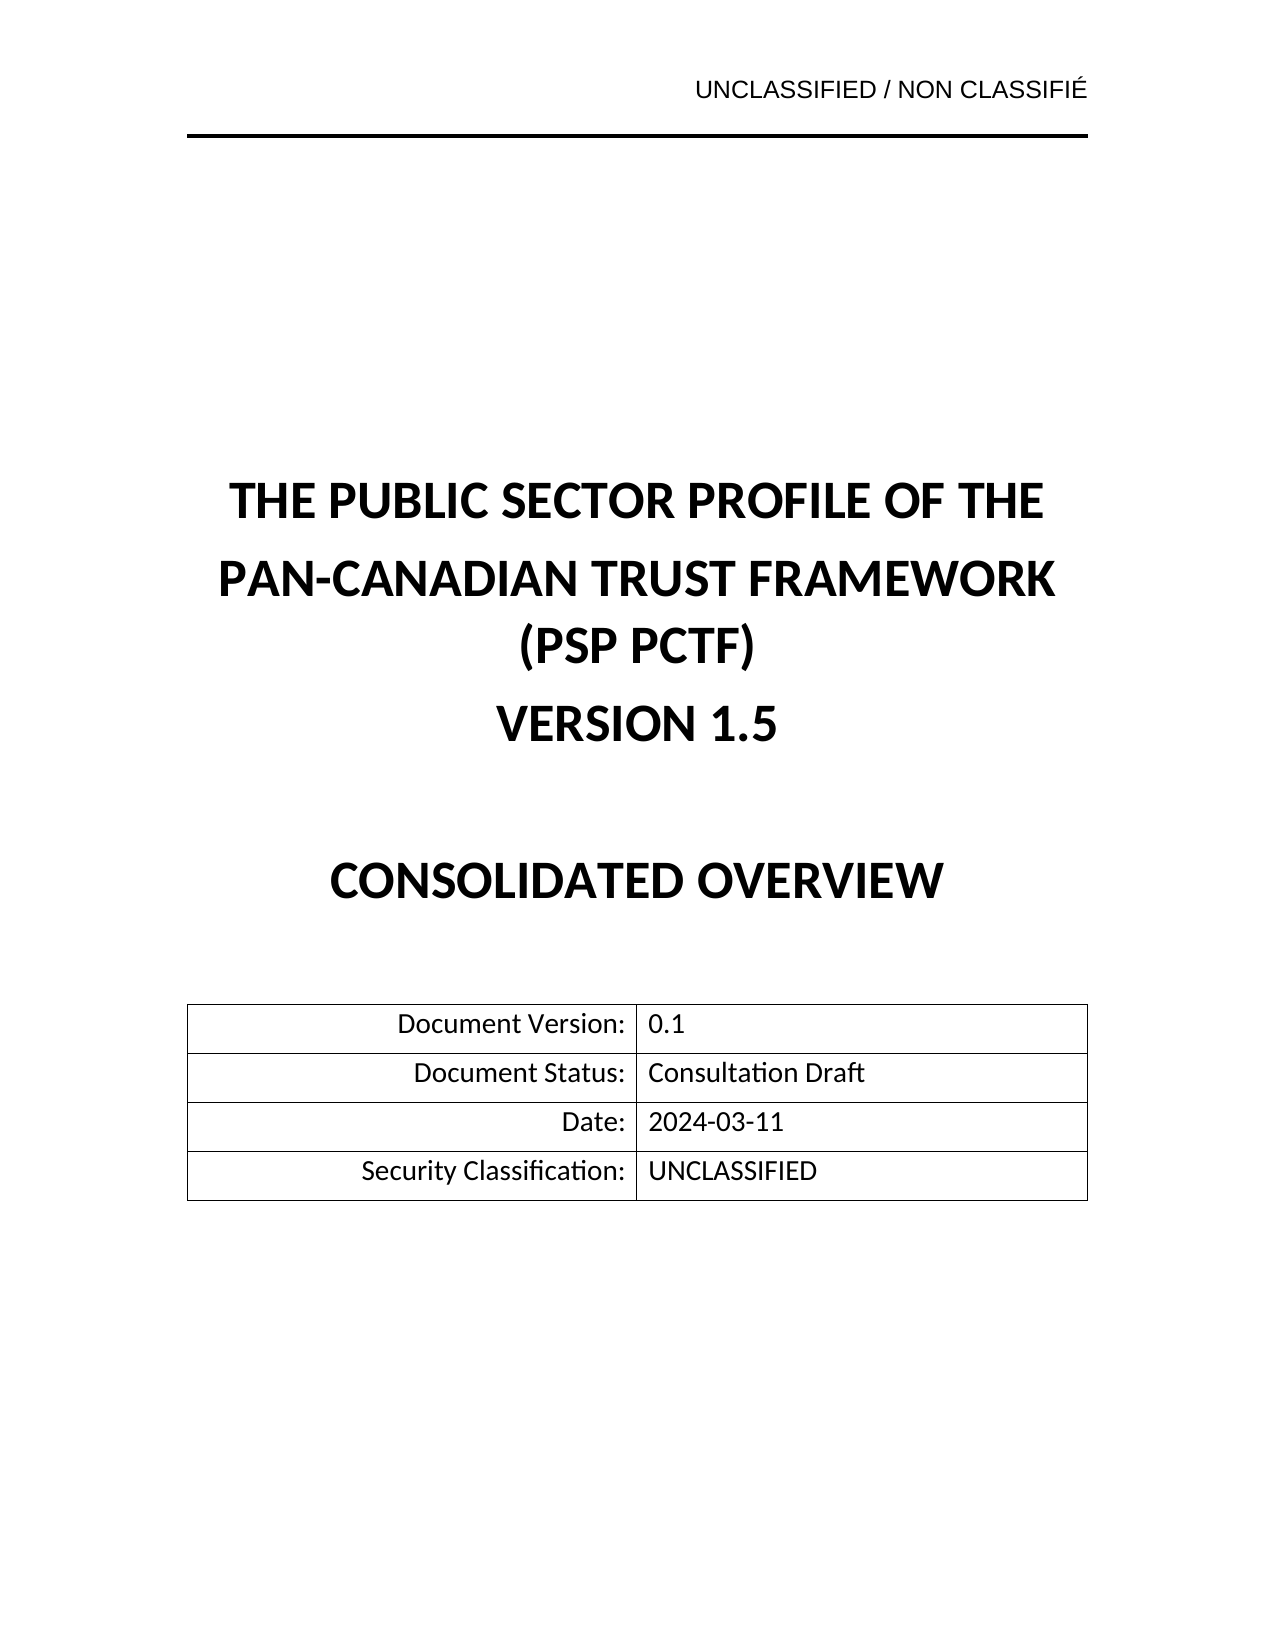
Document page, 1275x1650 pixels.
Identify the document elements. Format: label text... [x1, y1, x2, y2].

table_header 0.1 [637, 1005, 1087, 1053]
text THE PUBLIC SECTOR PROFILE OF THE [187, 466, 1088, 532]
table_cell 2024-03-11 [637, 1103, 1087, 1151]
table_cell Date: [188, 1103, 636, 1151]
table_cell UNCLASSIFIED [637, 1152, 1087, 1200]
text PAN-CANADIAN TRUST FRAMEWORK (PSP PCTF) [187, 544, 1088, 677]
table_header Document Version: [188, 1005, 636, 1053]
text CONSOLIDATED OVERVIEW [187, 846, 1088, 912]
table_cell Security Classification: [188, 1152, 636, 1200]
text VERSION 1.5 [187, 689, 1088, 755]
table_cell Document Status: [188, 1054, 636, 1102]
table_cell Consultation Draft [637, 1054, 1087, 1102]
